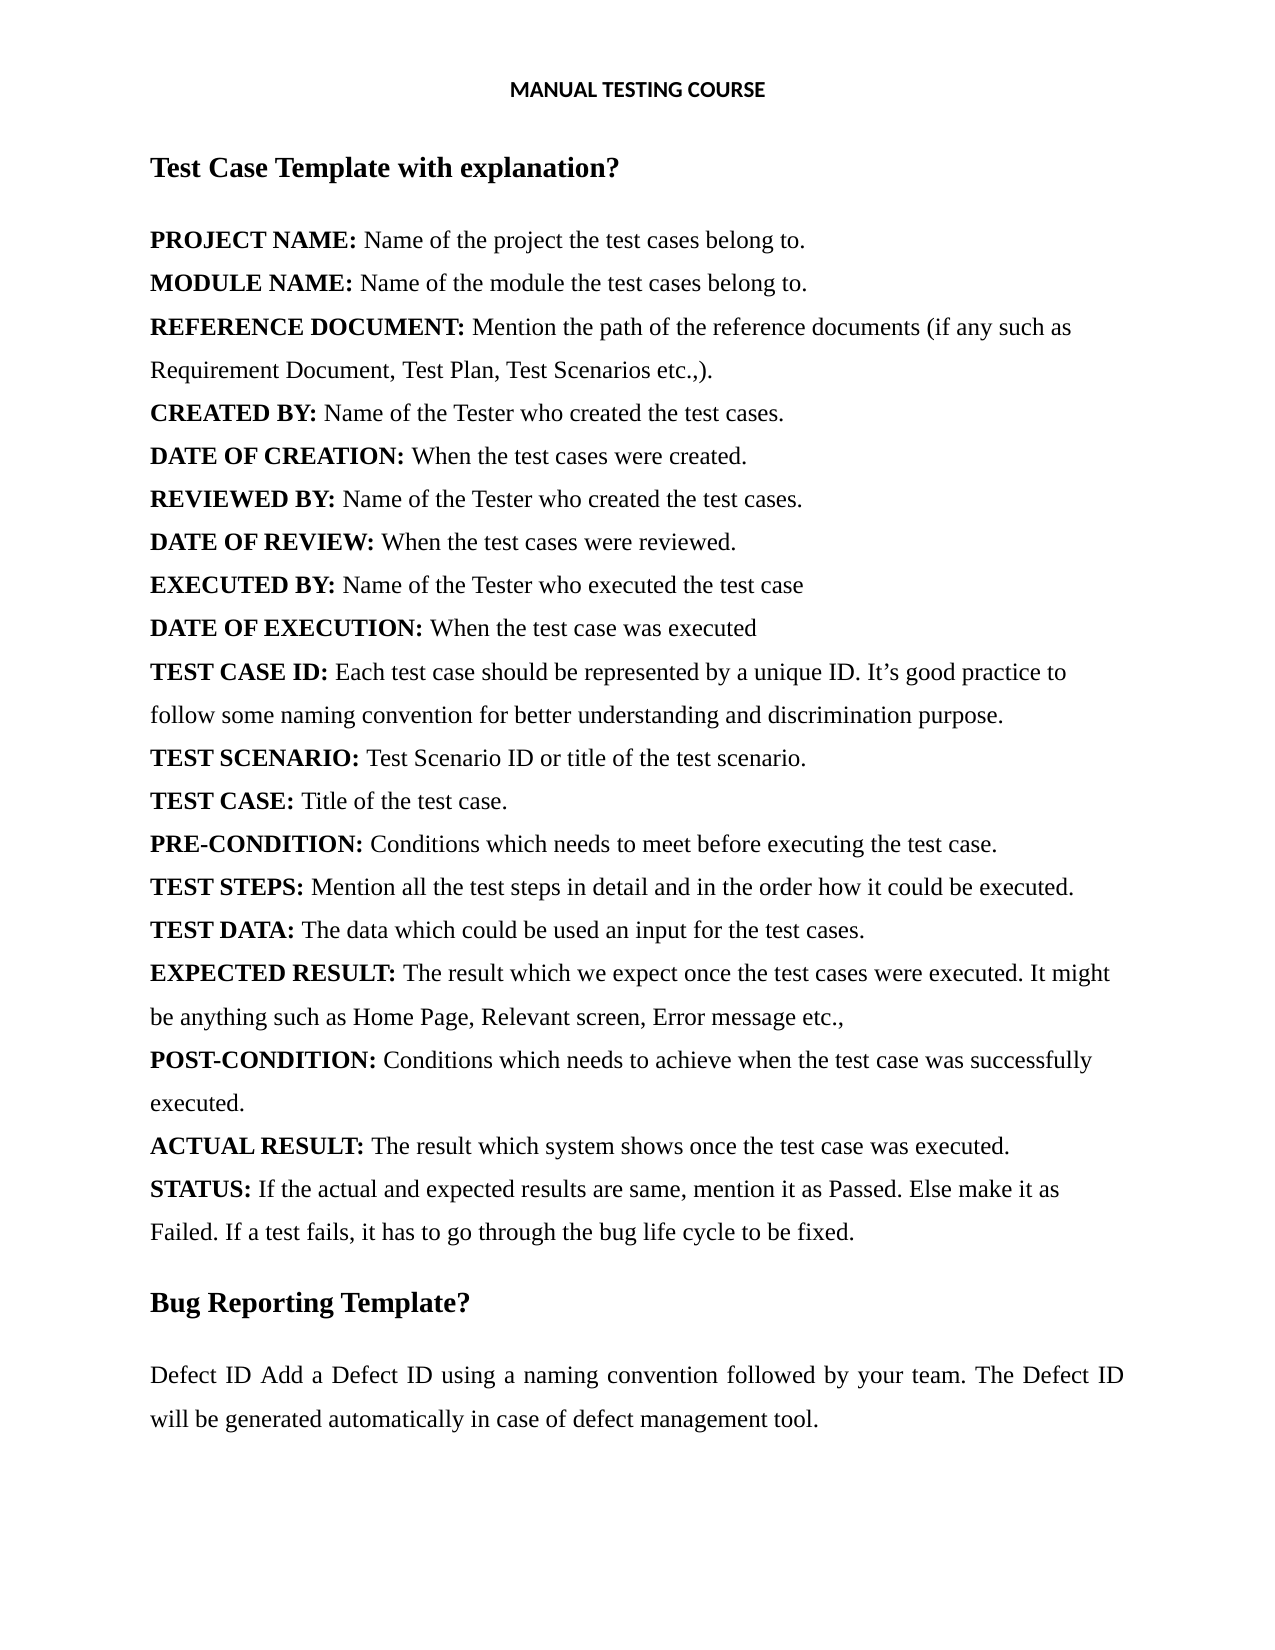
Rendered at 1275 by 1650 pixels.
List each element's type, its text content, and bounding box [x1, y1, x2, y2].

subtitle Bug Reporting Template? [150, 1285, 1125, 1319]
text Defect ID Add a Defect ID using a naming convention followed by your team. The Defect ID will be generated automatically in case of defect management tool. [150, 1361, 1125, 1432]
subtitle Test Case Template with explanation? [150, 150, 1125, 183]
subtitle PROJECT NAME: Name of the project the test cases belong to. MODULE NAME: Name of the module the test cases belong to. REFERENCE DOCUMENT: Mention the path of the reference documents (if any such as Requirement Document, Test Plan, Test Scenarios etc.,). CREATED BY: Name of the Tester who created the test cases. DATE OF CREATION: When the test cases were created. REVIEWED BY: Name of the Tester who created the test cases. DATE OF REVIEW: When the test cases were reviewed. EXECUTED BY: Name of the Tester who executed the test case DATE OF EXECUTION: When the test case was executed TEST CASE ID: Each test case should be represented by a unique ID. It’s good practice to follow some naming convention for better understanding and discrimination purpose. TEST SCENARIO: Test Scenario ID or title of the test scenario. TEST CASE: Title of the test case. PRE-CONDITION: Conditions which needs to meet before executing the test case. TEST STEPS: Mention all the test steps in detail and in the order how it could be executed. TEST DATA: The data which could be used an input for the test cases. EXPECTED RESULT: The result which we expect once the test cases were executed. It might be anything such as Home Page, Relevant screen, Error message etc., POST-CONDITION: Conditions which needs to achieve when the test case was successfully executed. ACTUAL RESULT: The result which system shows once the test case was executed. STATUS: If the actual and expected results are same, mention it as Passed. Else make it as Failed. If a test fails, it has to go through the bug life cycle to be fixed. [150, 225, 1125, 1246]
